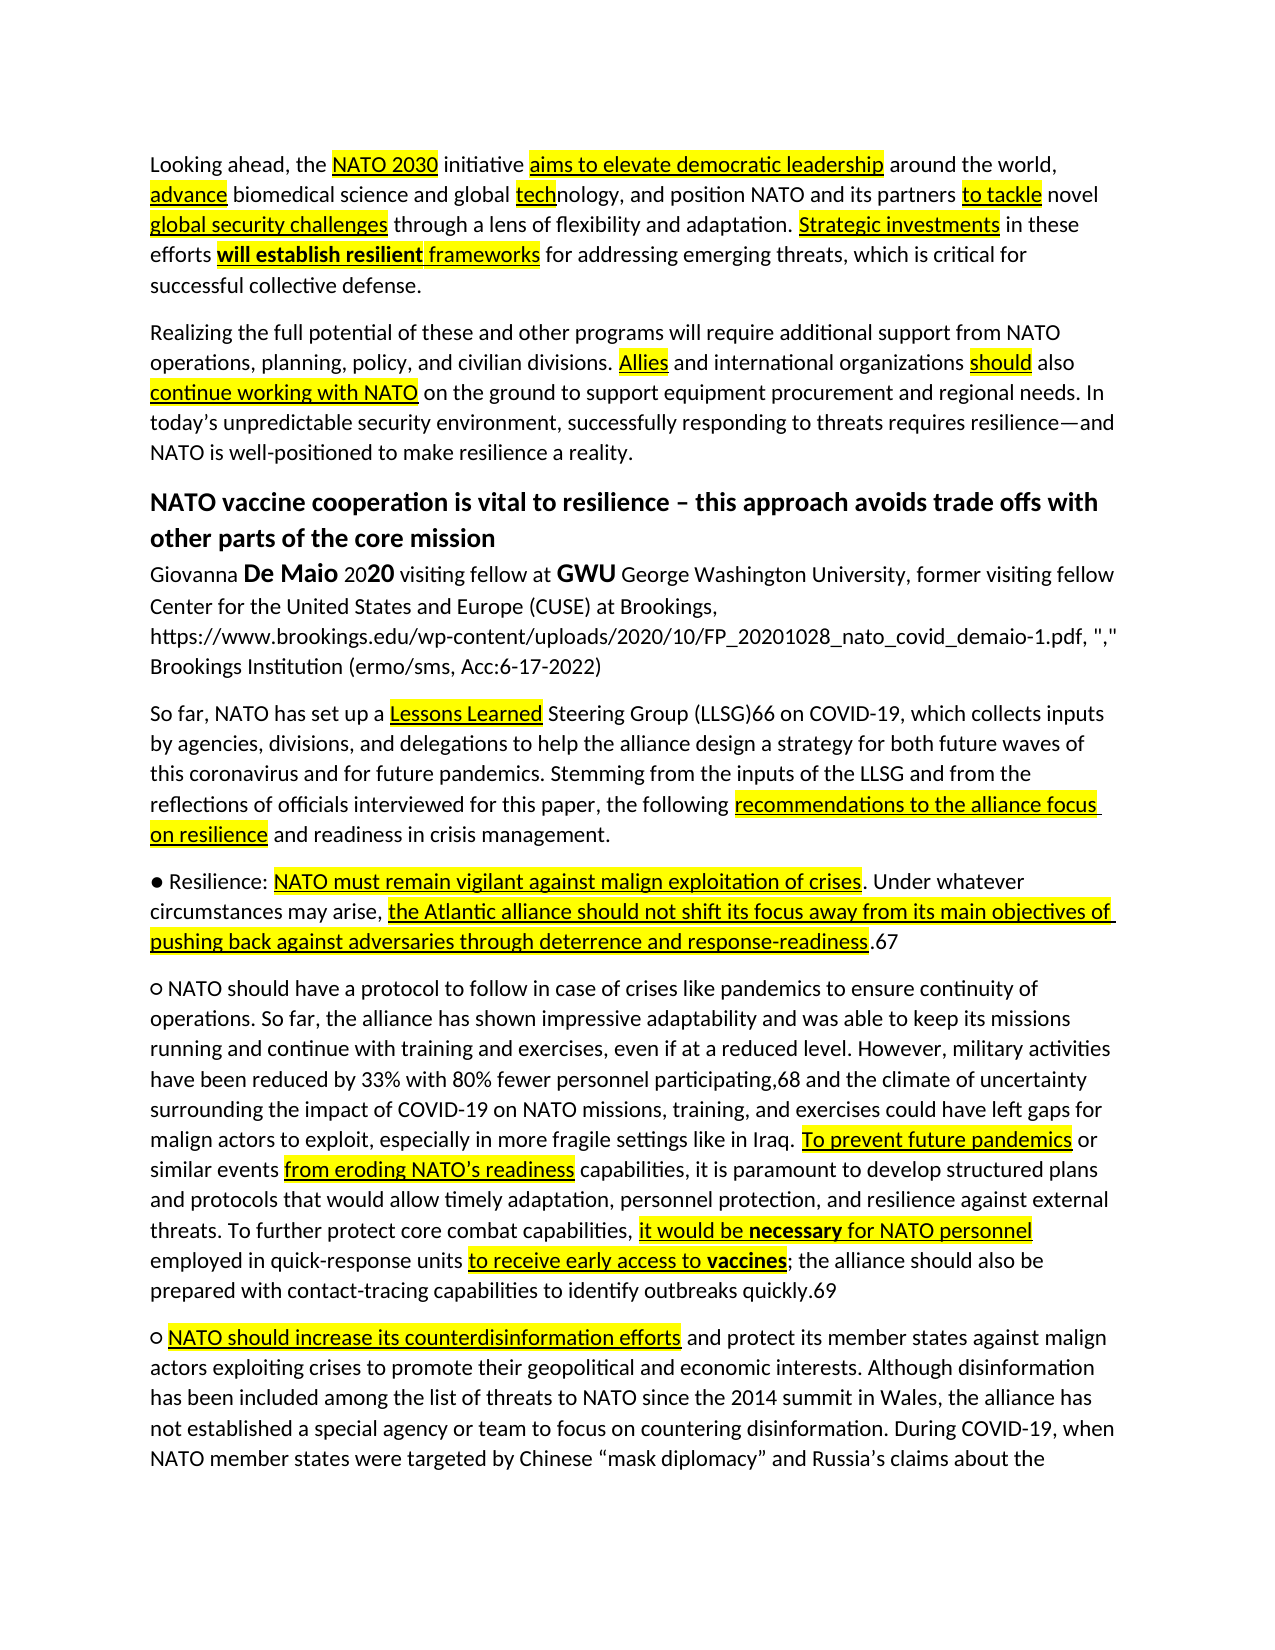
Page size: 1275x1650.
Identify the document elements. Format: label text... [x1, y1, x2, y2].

text ○ NATO should have a protocol to follow in case of crises like pandemics to ensure continuity of operations. So far, the alliance has shown impressive adaptability and was able to keep its missions running and continue with training and exercises, even if at a reduced level. However, military activities have been reduced by 33% with 80% fewer personnel participating,68 and the climate of uncertainty surrounding the impact of COVID-19 on NATO missions, training, and exercises could have left gaps for malign actors to exploit, especially in more fragile settings like in Iraq. To prevent future pandemics or similar events from eroding NATO’s readiness capabilities, it is paramount to develop structured plans and protocols that would allow timely adaptation, personnel protection, and resilience against external threats. To further protect core combat capabilities, it would be necessary for NATO personnel employed in quick-response units to receive early access to vaccines; the alliance should also be prepared with contact-tracing capabilities to identify outbreaks quickly.69 [150, 974, 1125, 1304]
text Giovanna De Maio 2020 visiting fellow at GWU George Washington University, former visiting fellow Center for the United States and Europe (CUSE) at Brookings, https://www.brookings.edu/wp-content/uploads/2020/10/FP_20201028_nato_covid_demaio-1.pdf, "," Brookings Institution (ermo/sms, Acc:6-17-2022) [150, 557, 1125, 680]
text So far, NATO has set up a Lessons Learned Steering Group (LLSG)66 on COVID-19, which collects inputs by agencies, divisions, and delegations to help the alliance design a strategy for both future waves of this coronavirus and for future pandemics. Stemming from the inputs of the LLSG and from the reflections of officials interviewed for this paper, the following recommendations to the alliance focus on resilience and readiness in crisis management. [150, 699, 1125, 848]
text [150, 1323, 1125, 1472]
subtitle NATO vaccine cooperation is vital to resilience – this approach avoids trade offs with other parts of the core mission [150, 485, 1125, 554]
text Looking ahead, the NATO 2030 initiative aims to elevate democratic leadership around the world, advance biomedical science and global technology, and position NATO and its partners to tackle novel global security challenges through a lens of flexibility and adaptation. Strategic investments in these efforts will establish resilient frameworks for addressing emerging threats, which is critical for successful collective defense. [150, 150, 1125, 299]
text Realizing the full potential of these and other programs will require additional support from NATO operations, planning, policy, and civilian divisions. Allies and international organizations should also continue working with NATO on the ground to support equipment procurement and regional needs. In today’s unpredictable security environment, successfully responding to threats requires resilience—and NATO is well-positioned to make resilience a reality. [150, 318, 1125, 467]
text ● Resilience: NATO must remain vigilant against malign exploitation of crises. Under whatever circumstances may arise, the Atlantic alliance should not shift its focus away from its main objectives of pushing back against adversaries through deterrence and response-readiness.67 [150, 867, 1125, 955]
